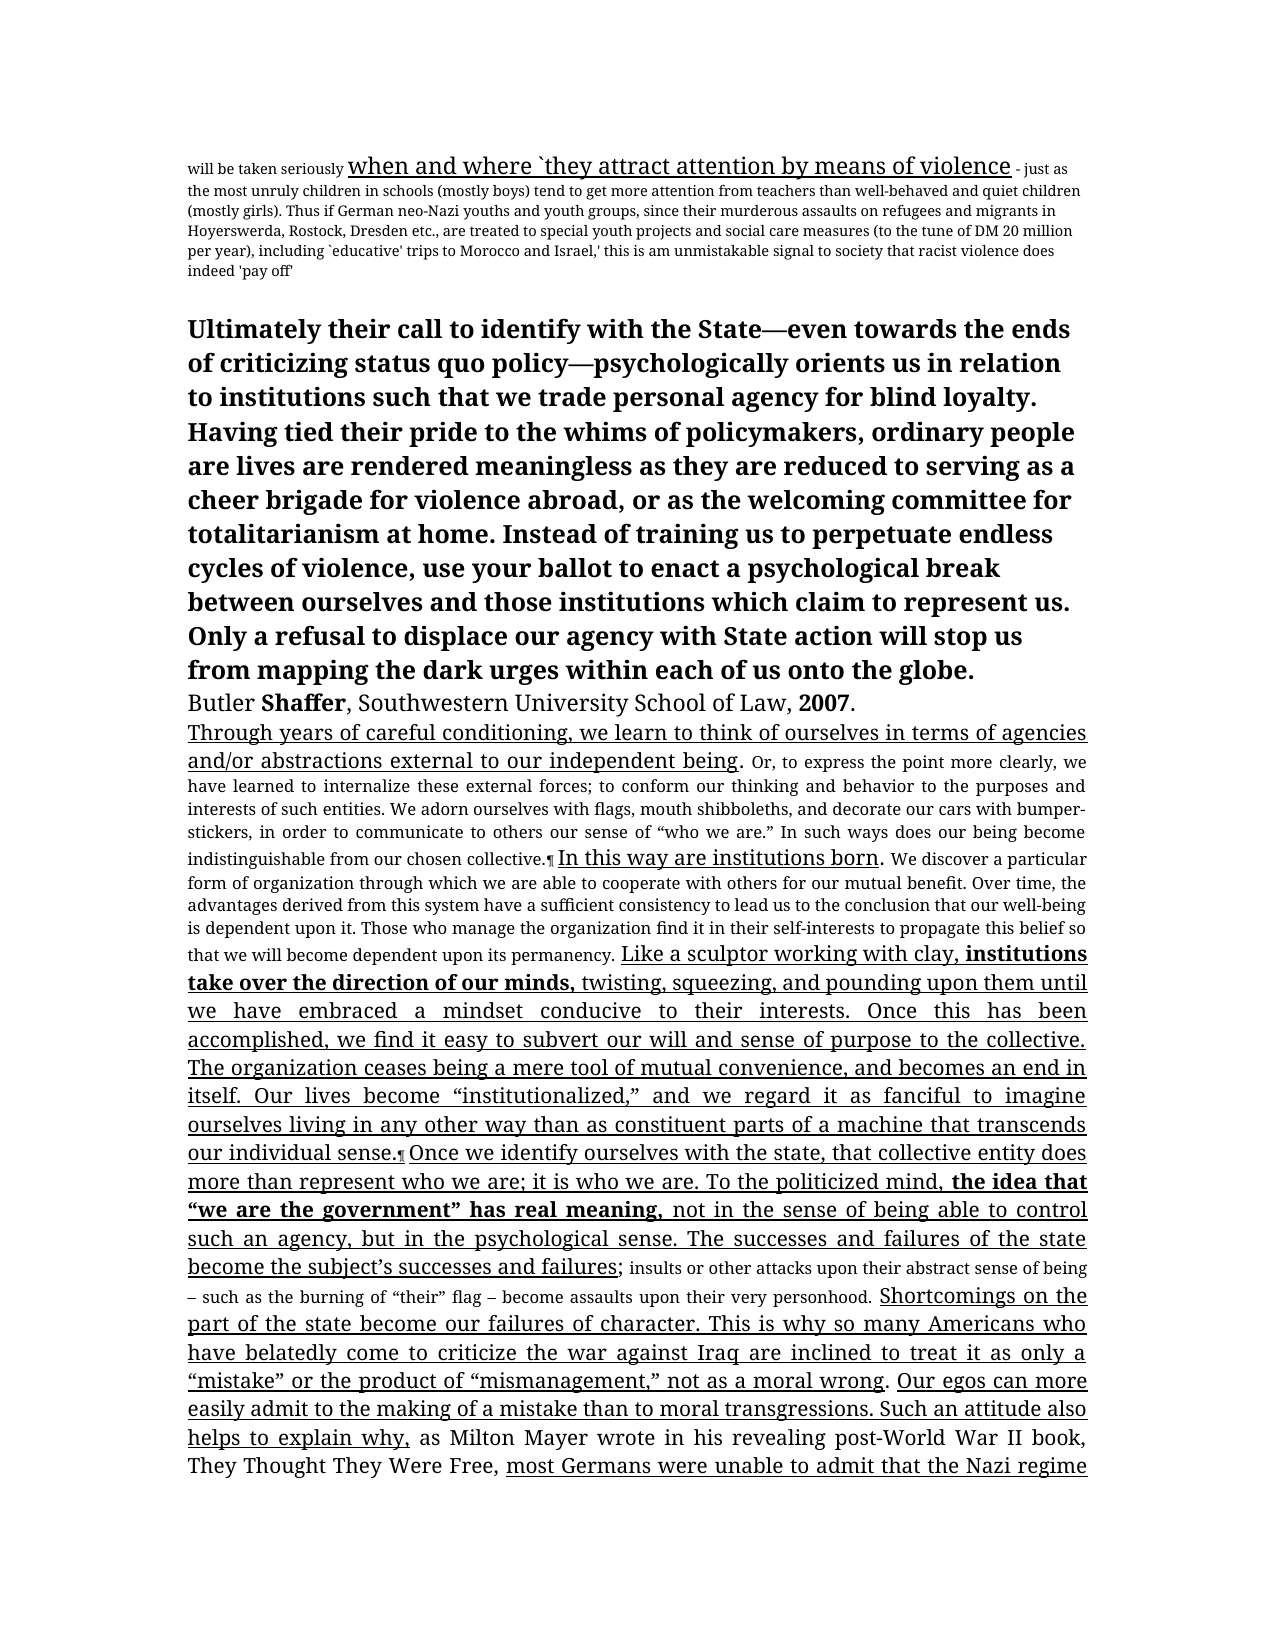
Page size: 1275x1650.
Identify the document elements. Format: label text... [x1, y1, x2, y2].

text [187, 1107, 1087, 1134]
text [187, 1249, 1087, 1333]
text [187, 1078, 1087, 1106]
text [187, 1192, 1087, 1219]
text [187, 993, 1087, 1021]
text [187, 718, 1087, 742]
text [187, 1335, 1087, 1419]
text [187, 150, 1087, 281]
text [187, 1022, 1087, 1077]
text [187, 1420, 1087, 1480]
text Butler Shaffer, Southwestern University School of Law, 2007. [187, 687, 1087, 718]
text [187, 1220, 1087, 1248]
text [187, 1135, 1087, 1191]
text Ultimately their call to identify with the State—even towards the ends of criticizing status quo policy—psychologically orients us in relation to institutions such that we trade personal agency for blind loyalty. Having tied their pride to the whims of policymakers, ordinary people are lives are rendered meaningless as they are reduced to serving as a cheer brigade for violence abroad, or as the welcoming committee for totalitarianism at home. Instead of training us to perpetuate endless cycles of violence, use your ballot to enact a psychological break between ourselves and those institutions which claim to represent us. Only a refusal to displace our agency with State action will stop us from mapping the dark urges within each of us onto the globe. [187, 312, 1087, 687]
